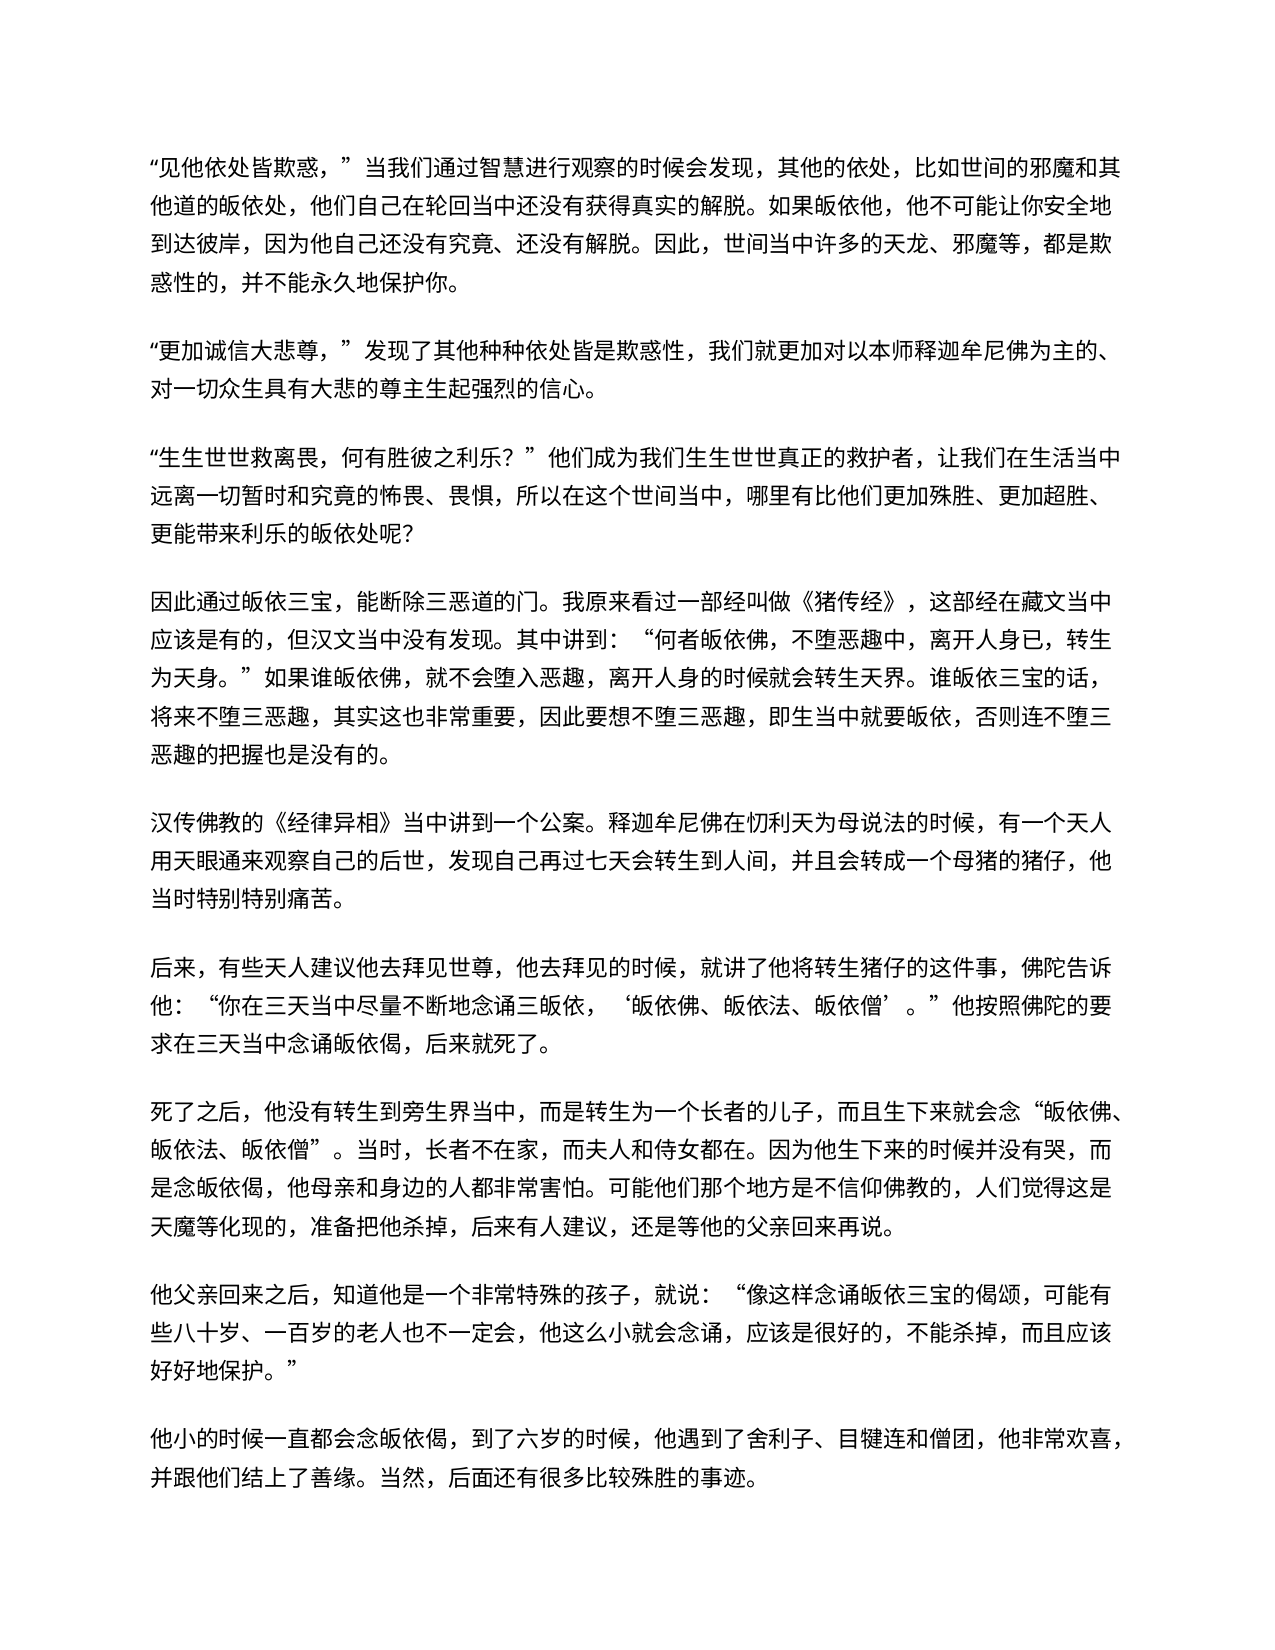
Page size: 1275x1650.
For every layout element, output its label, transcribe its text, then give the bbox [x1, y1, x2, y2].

text 他小的时候一直都会念皈依偈，到了六岁的时候，他遇到了舍利子、目犍连和僧团，他非常欢喜，并跟他们结上了善缘。当然，后面还有很多比较殊胜的事迹。 [150, 1421, 1125, 1493]
text 后来，有些天人建议他去拜见世尊，他去拜见的时候，就讲了他将转生猪仔的这件事，佛陀告诉他：“你在三天当中尽量不断地念诵三皈依，‘皈依佛、皈依法、皈依僧’。”他按照佛陀的要求在三天当中念诵皈依偈，后来就死了。 [150, 949, 1125, 1059]
text “生生世世救离畏，何有胜彼之利乐？”他们成为我们生生世世真正的救护者，让我们在生活当中远离一切暂时和究竟的怖畏、畏惧，所以在这个世间当中，哪里有比他们更加殊胜、更加超胜、更能带来利乐的皈依处呢？ [150, 439, 1125, 549]
text 汉传佛教的《经律异相》当中讲到一个公案。释迦牟尼佛在忉利天为母说法的时候，有一个天人用天眼通来观察自己的后世，发现自己再过七天会转生到人间，并且会转成一个母猪的猪仔，他当时特别特别痛苦。 [150, 805, 1125, 914]
text 他父亲回来之后，知道他是一个非常特殊的孩子，就说：“像这样念诵皈依三宝的偈颂，可能有些八十岁、一百岁的老人也不一定会，他这么小就会念诵，应该是很好的，不能杀掉，而且应该好好地保护。” [150, 1277, 1125, 1386]
text 因此通过皈依三宝，能断除三恶道的门。我原来看过一部经叫做《猪传经》，这部经在藏文当中应该是有的，但汉文当中没有发现。其中讲到：“何者皈依佛，不堕恶趣中，离开人身已，转生为天身。”如果谁皈依佛，就不会堕入恶趣，离开人身的时候就会转生天界。谁皈依三宝的话，将来不堕三恶趣，其实这也非常重要，因此要想不堕三恶趣，即生当中就要皈依，否则连不堕三恶趣的把握也是没有的。 [150, 584, 1125, 770]
text 死了之后，他没有转生到旁生界当中，而是转生为一个长者的儿子，而且生下来就会念“皈依佛、皈依法、皈依僧”。当时，长者不在家，而夫人和侍女都在。因为他生下来的时候并没有哭，而是念皈依偈，他母亲和身边的人都非常害怕。可能他们那个地方是不信仰佛教的，人们觉得这是天魔等化现的，准备把他杀掉，后来有人建议，还是等他的父亲回来再说。 [150, 1094, 1125, 1242]
text “见他依处皆欺惑，”当我们通过智慧进行观察的时候会发现，其他的依处，比如世间的邪魔和其他道的皈依处，他们自己在轮回当中还没有获得真实的解脱。如果皈依他，他不可能让你安全地到达彼岸，因为他自己还没有究竟、还没有解脱。因此，世间当中许多的天龙、邪魔等，都是欺惑性的，并不能永久地保护你。 [150, 150, 1125, 298]
text “更加诚信大悲尊，”发现了其他种种依处皆是欺惑性，我们就更加对以本师释迦牟尼佛为主的、对一切众生具有大悲的尊主生起强烈的信心。 [150, 333, 1125, 404]
